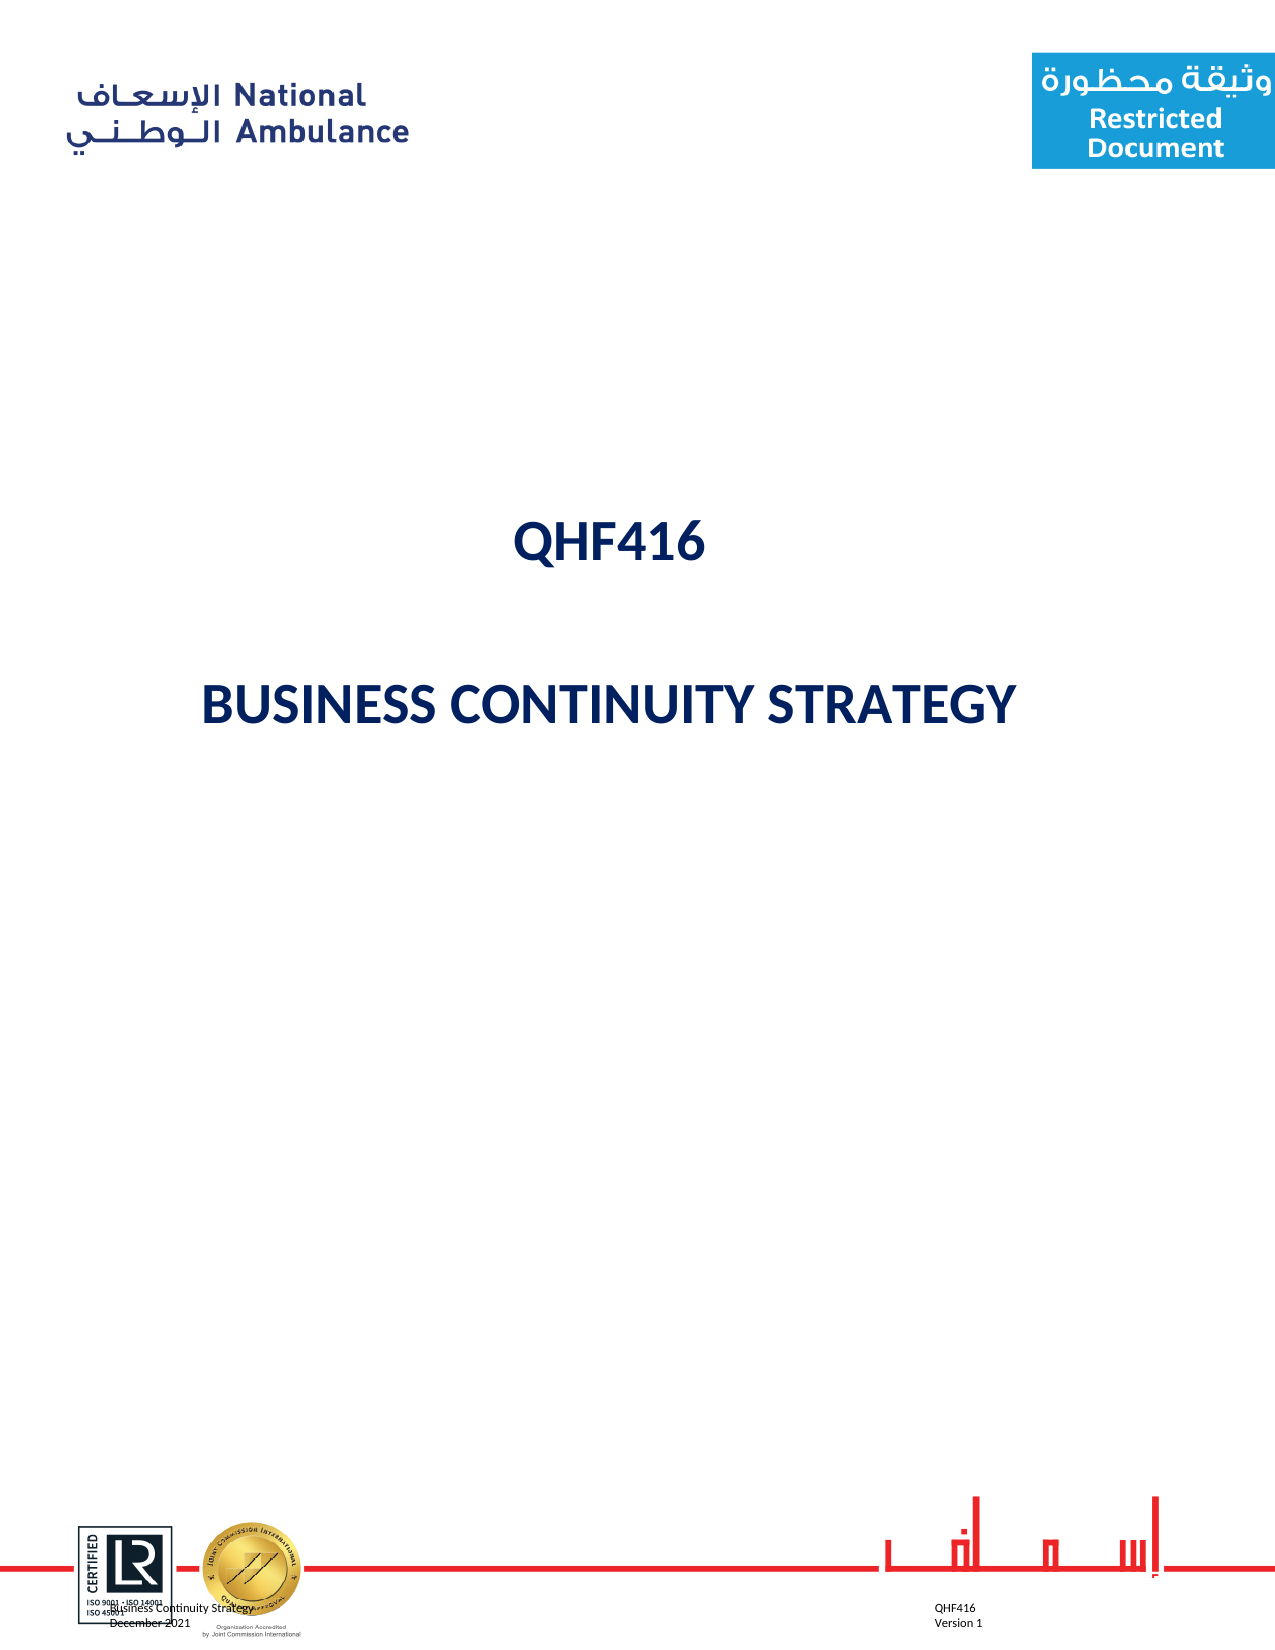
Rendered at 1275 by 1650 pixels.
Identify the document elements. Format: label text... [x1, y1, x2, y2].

text BUSINESS CONTINUITY STRATEGY [94, 667, 1125, 738]
picture [0, 3, 1275, 1650]
text QHF416 [94, 503, 1125, 575]
